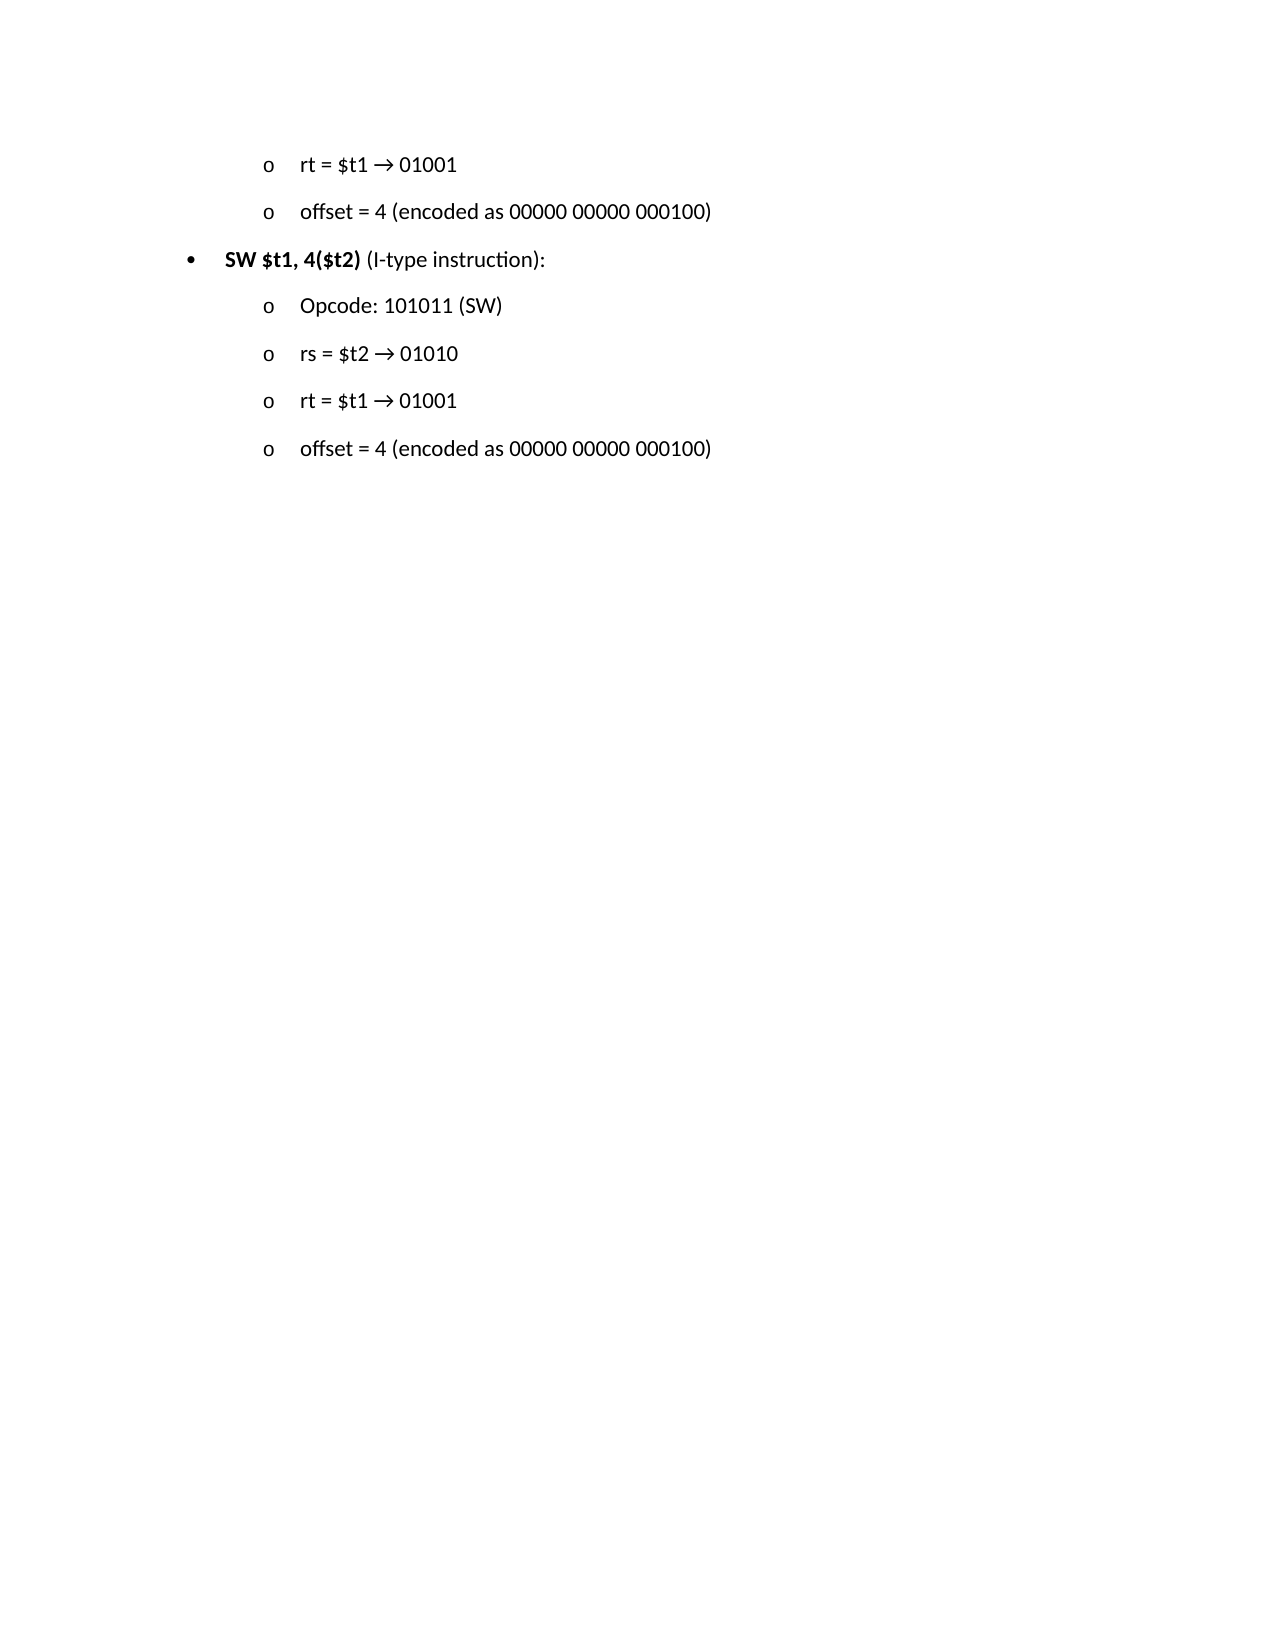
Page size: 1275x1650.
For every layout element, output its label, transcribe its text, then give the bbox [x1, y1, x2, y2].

list rs = $t2 → 01010 [262, 339, 1125, 368]
list rt = $t1 → 01001 [262, 150, 1125, 178]
list Opcode: 101011 (SW) [262, 292, 1125, 320]
list offset = 4 (encoded as 00000 00000 000100) [262, 434, 1125, 462]
list offset = 4 (encoded as 00000 00000 000100) [262, 197, 1125, 226]
list rt = $t1 → 01001 [262, 386, 1125, 415]
list SW $t1, 4($t2) (I-type instruction): [187, 245, 1125, 273]
